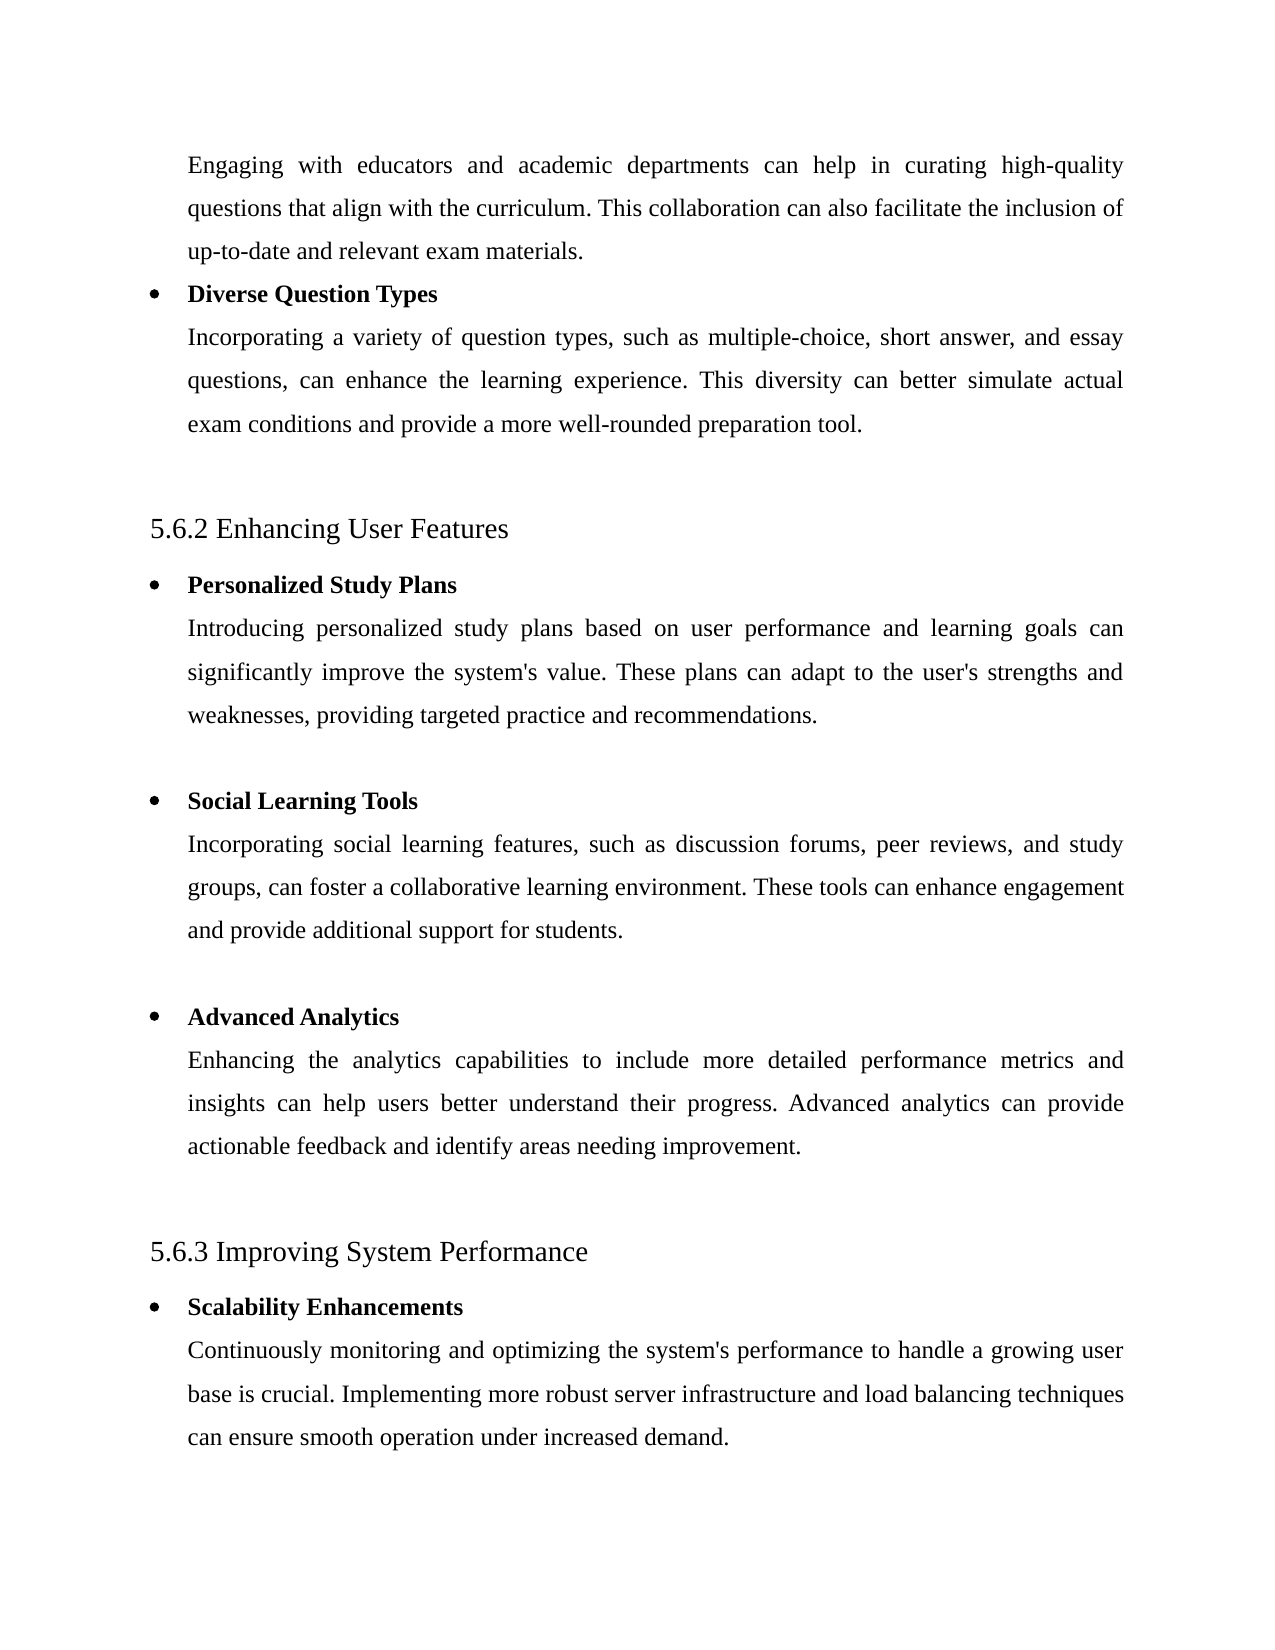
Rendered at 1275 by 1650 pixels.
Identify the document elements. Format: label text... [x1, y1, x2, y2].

subtitle 5.6.3 Improving System Performance [150, 1234, 1125, 1267]
list Advanced Analytics [150, 1002, 1125, 1030]
list Engaging with educators and academic departments can help in curating high-quality questions that align with the curriculum. This collaboration can also facilitate the inclusion of up-to-date and relevant exam materials. [187, 150, 1125, 265]
list Introducing personalized study plans based on user performance and learning goals can significantly improve the system's value. These plans can adapt to the user's strengths and weaknesses, providing targeted practice and recommendations. [187, 613, 1125, 728]
list Continuously monitoring and optimizing the system's performance to handle a growing user base is crucial. Implementing more robust server infrastructure and load balancing techniques can ensure smooth operation under increased demand. [187, 1336, 1125, 1451]
list Incorporating social learning features, such as discussion forums, peer reviews, and study groups, can foster a collaborative learning environment. These tools can enhance engagement and provide additional support for students. [187, 829, 1125, 944]
list Diverse Question Types [150, 279, 1125, 308]
list Enhancing the analytics capabilities to include more detailed performance metrics and insights can help users better understand their progress. Advanced analytics can provide actionable feedback and identify areas needing improvement. [187, 1045, 1125, 1160]
subtitle 5.6.2 Enhancing User Features [150, 512, 1125, 545]
list Personalized Study Plans [150, 570, 1125, 599]
list Incorporating a variety of question types, such as multiple-choice, short answer, and essay questions, can enhance the learning experience. This diversity can better simulate actual exam conditions and provide a more well-rounded preparation tool. [187, 322, 1125, 437]
list Social Learning Tools [150, 786, 1125, 815]
list Scalability Enhancements [150, 1292, 1125, 1321]
